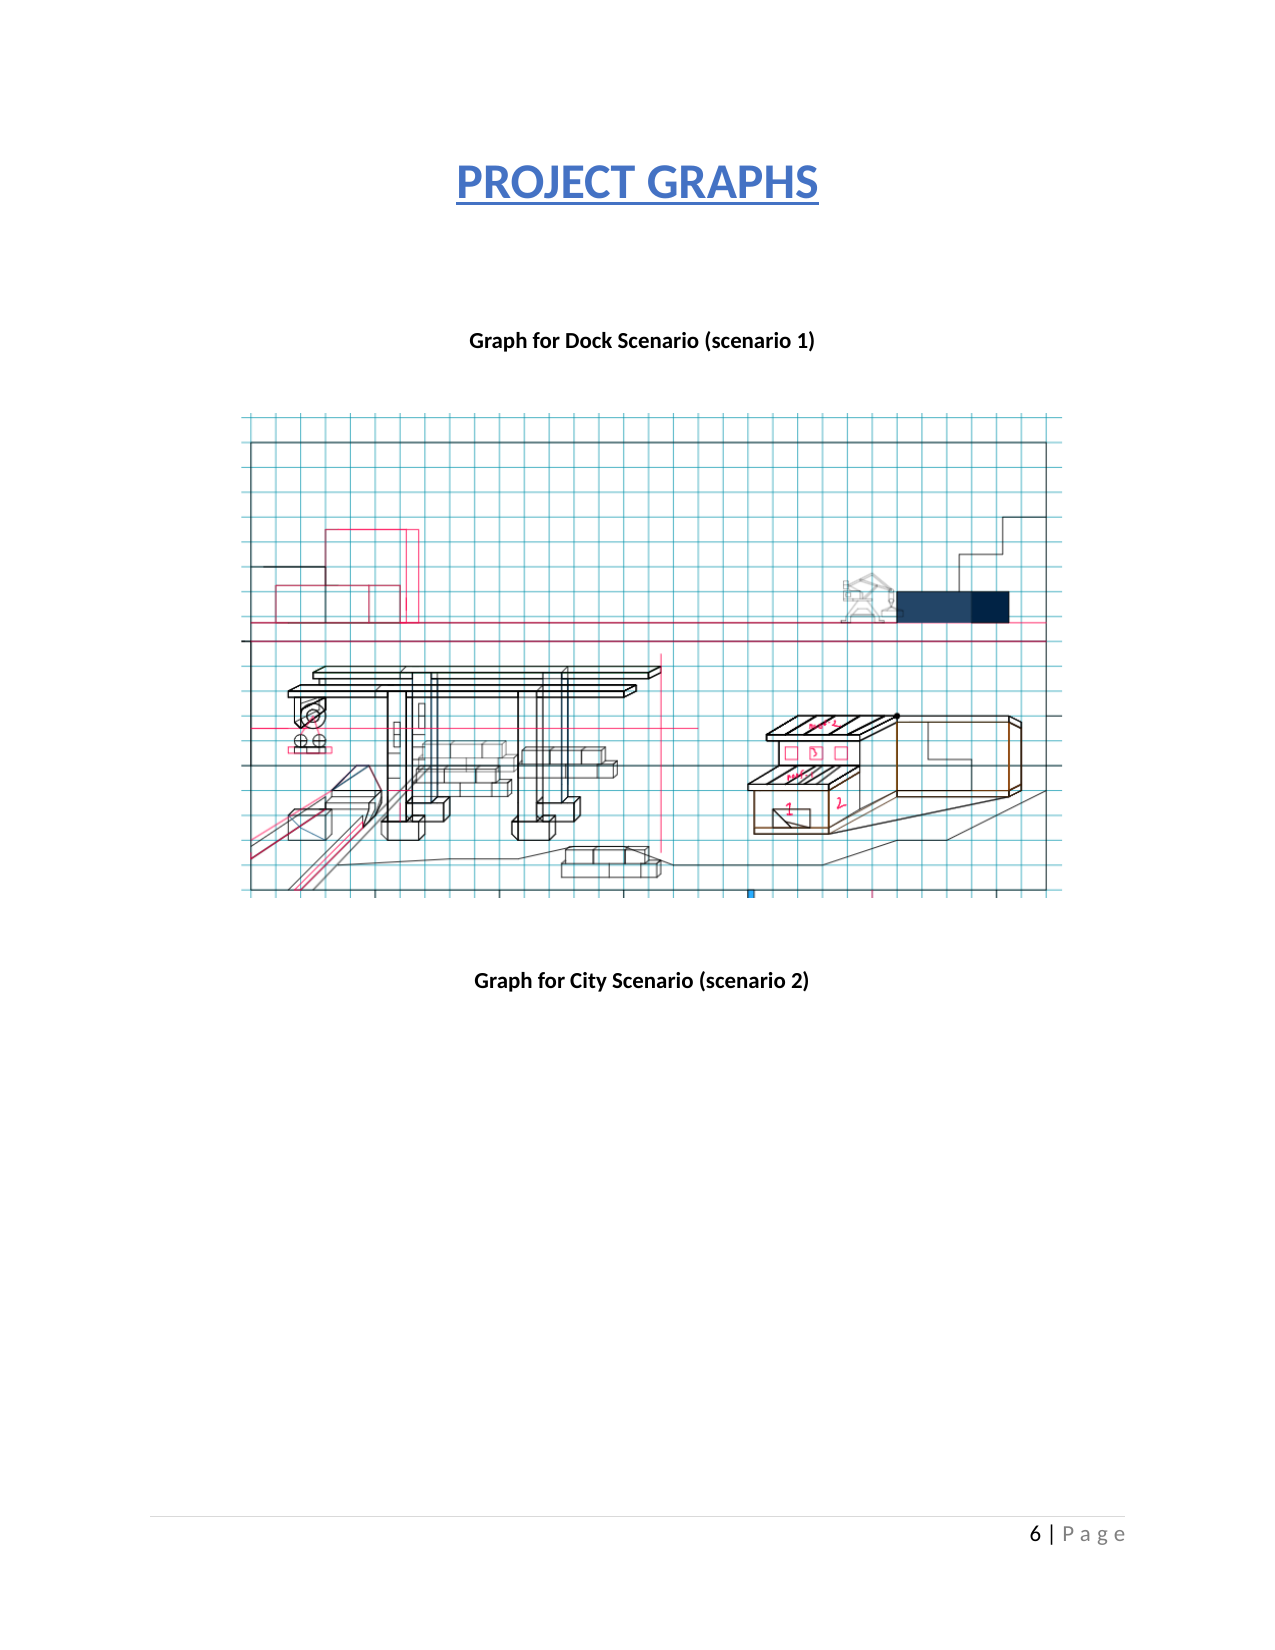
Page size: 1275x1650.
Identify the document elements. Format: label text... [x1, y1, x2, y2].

text Graph for City Scenario (scenario 2) [150, 966, 1125, 994]
text PROJECT GRAPHS [150, 150, 1125, 211]
text Graph for Dock Scenario (scenario 1) [150, 326, 1125, 354]
picture [241, 413, 1063, 898]
